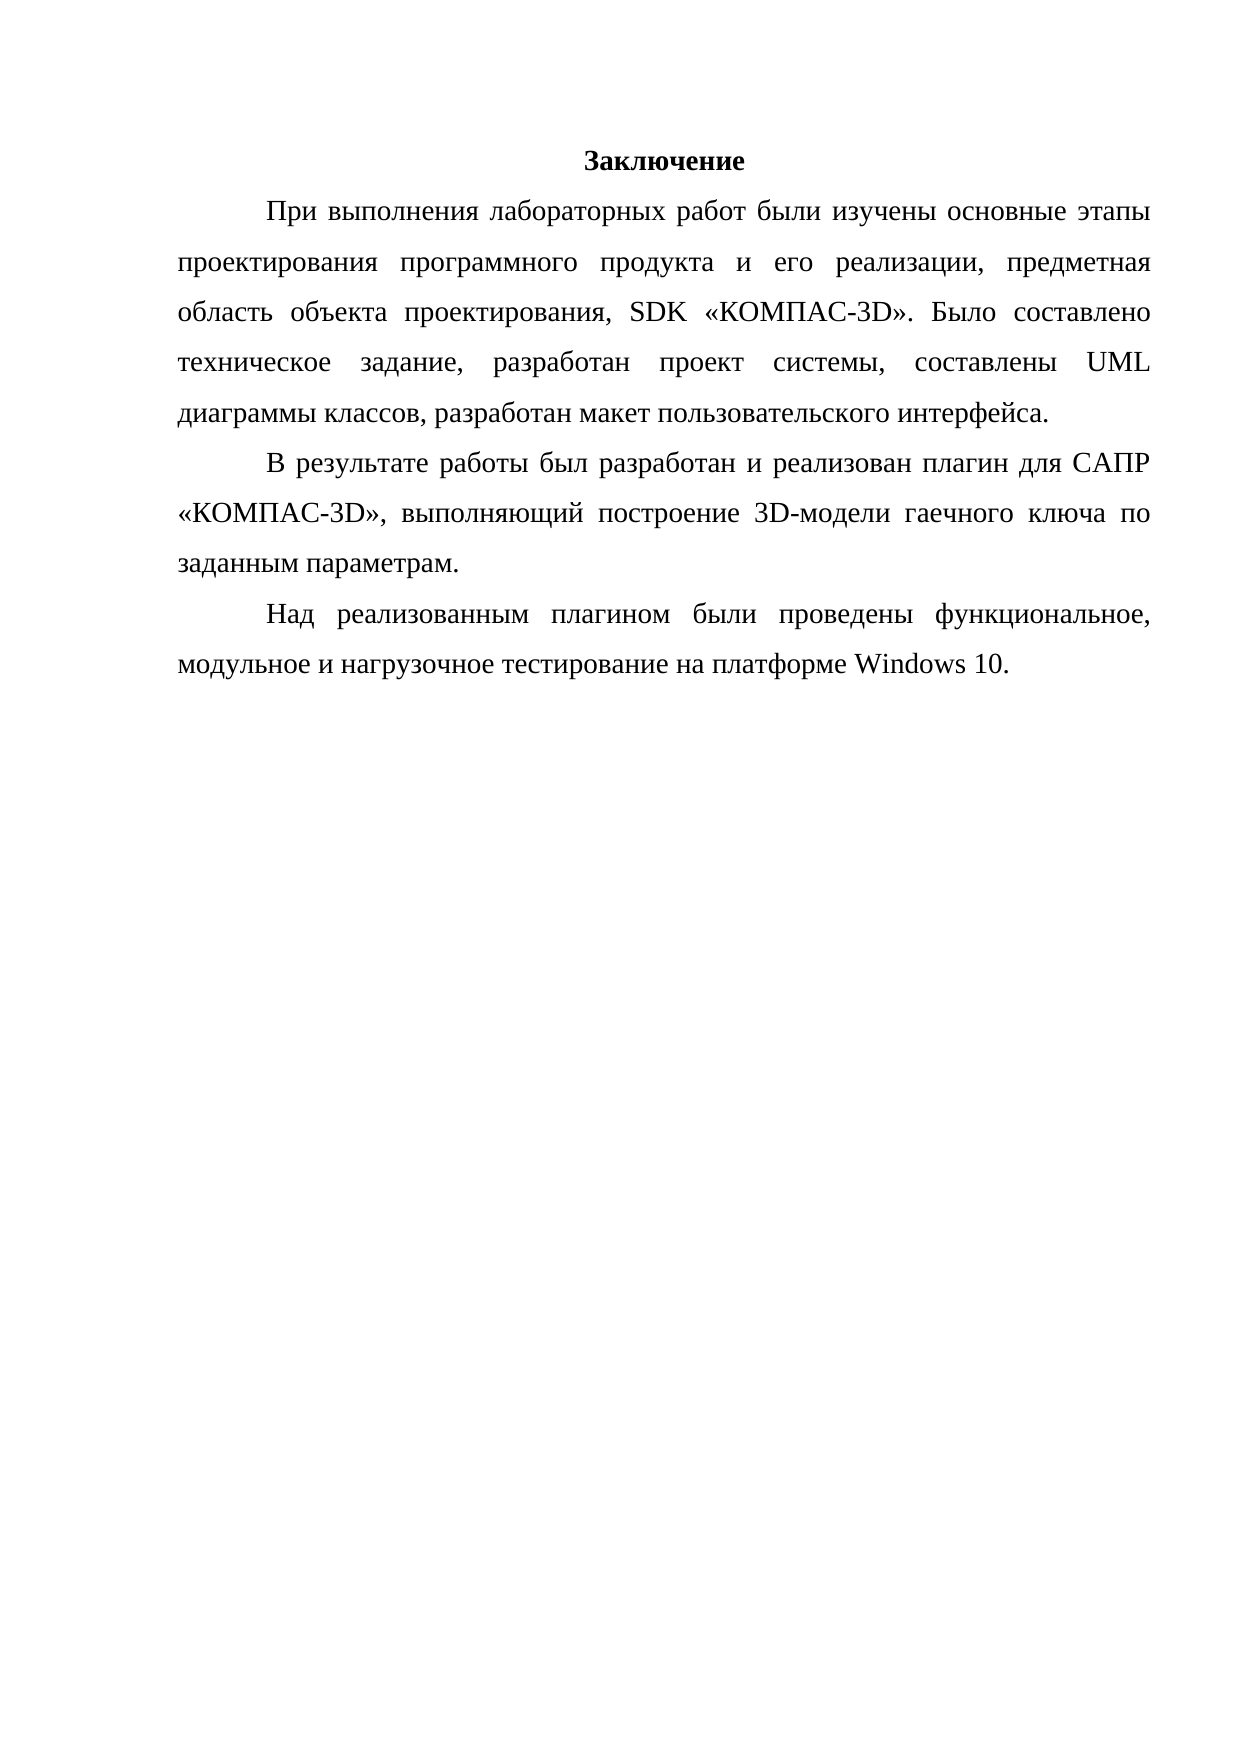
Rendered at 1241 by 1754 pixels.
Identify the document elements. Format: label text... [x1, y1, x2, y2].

text В результате работы был разработан и реализован плагин для САПР «КОМПАС-3D», выполняющий построение 3D-модели гаечного ключа по заданным параметрам. [177, 445, 1152, 579]
text При выполнения лабораторных работ были изучены основные этапы проектирования программного продукта и его реализации, предметная область объекта проектирования, SDK «КОМПАС-3D». Было составлено техническое задание, разработан проект системы, составлены UML диаграммы классов, разработан макет пользовательского интерфейса. [177, 193, 1152, 428]
subtitle Заключение [177, 143, 1152, 177]
text Над реализованным плагином были проведены функциональное, модульное и нагрузочное тестирование на платформе Windows 10. [177, 596, 1152, 680]
